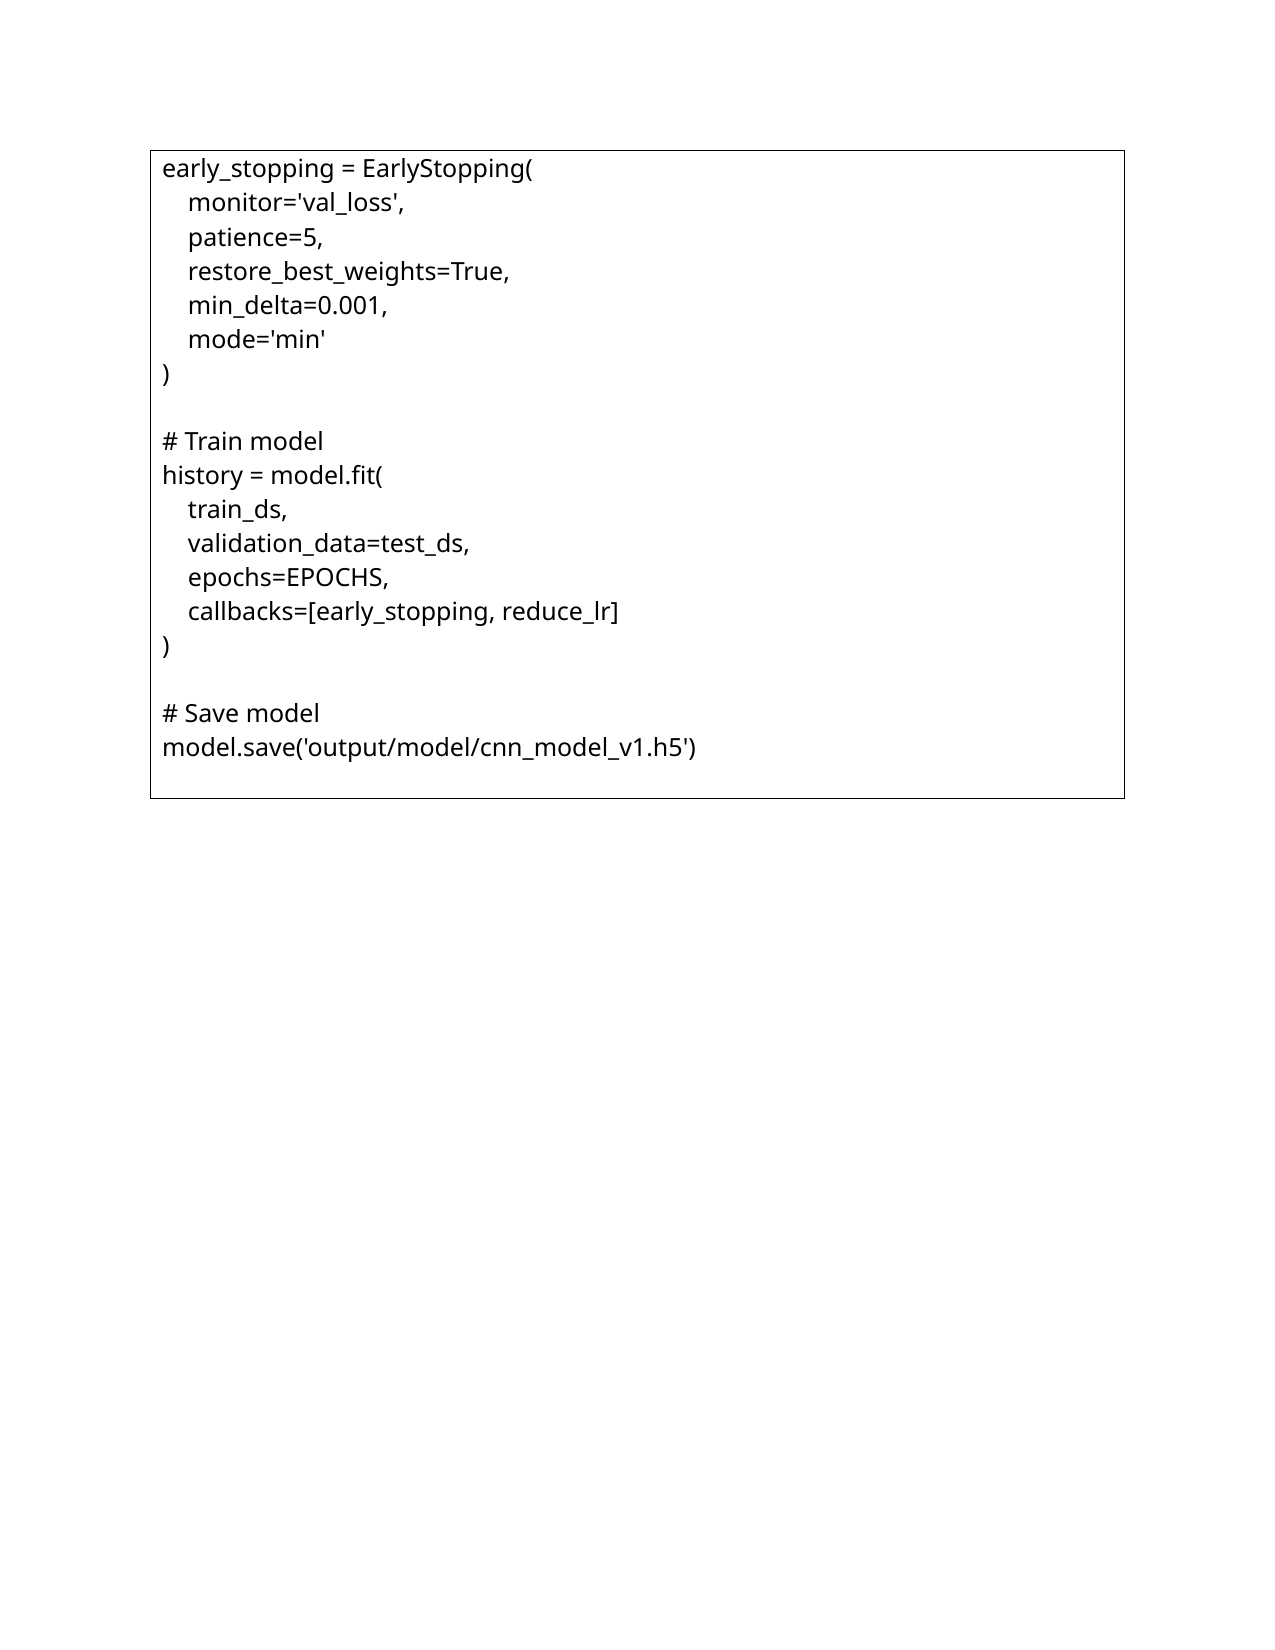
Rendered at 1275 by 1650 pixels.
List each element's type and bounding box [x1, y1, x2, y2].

table_header [151, 151, 1124, 798]
